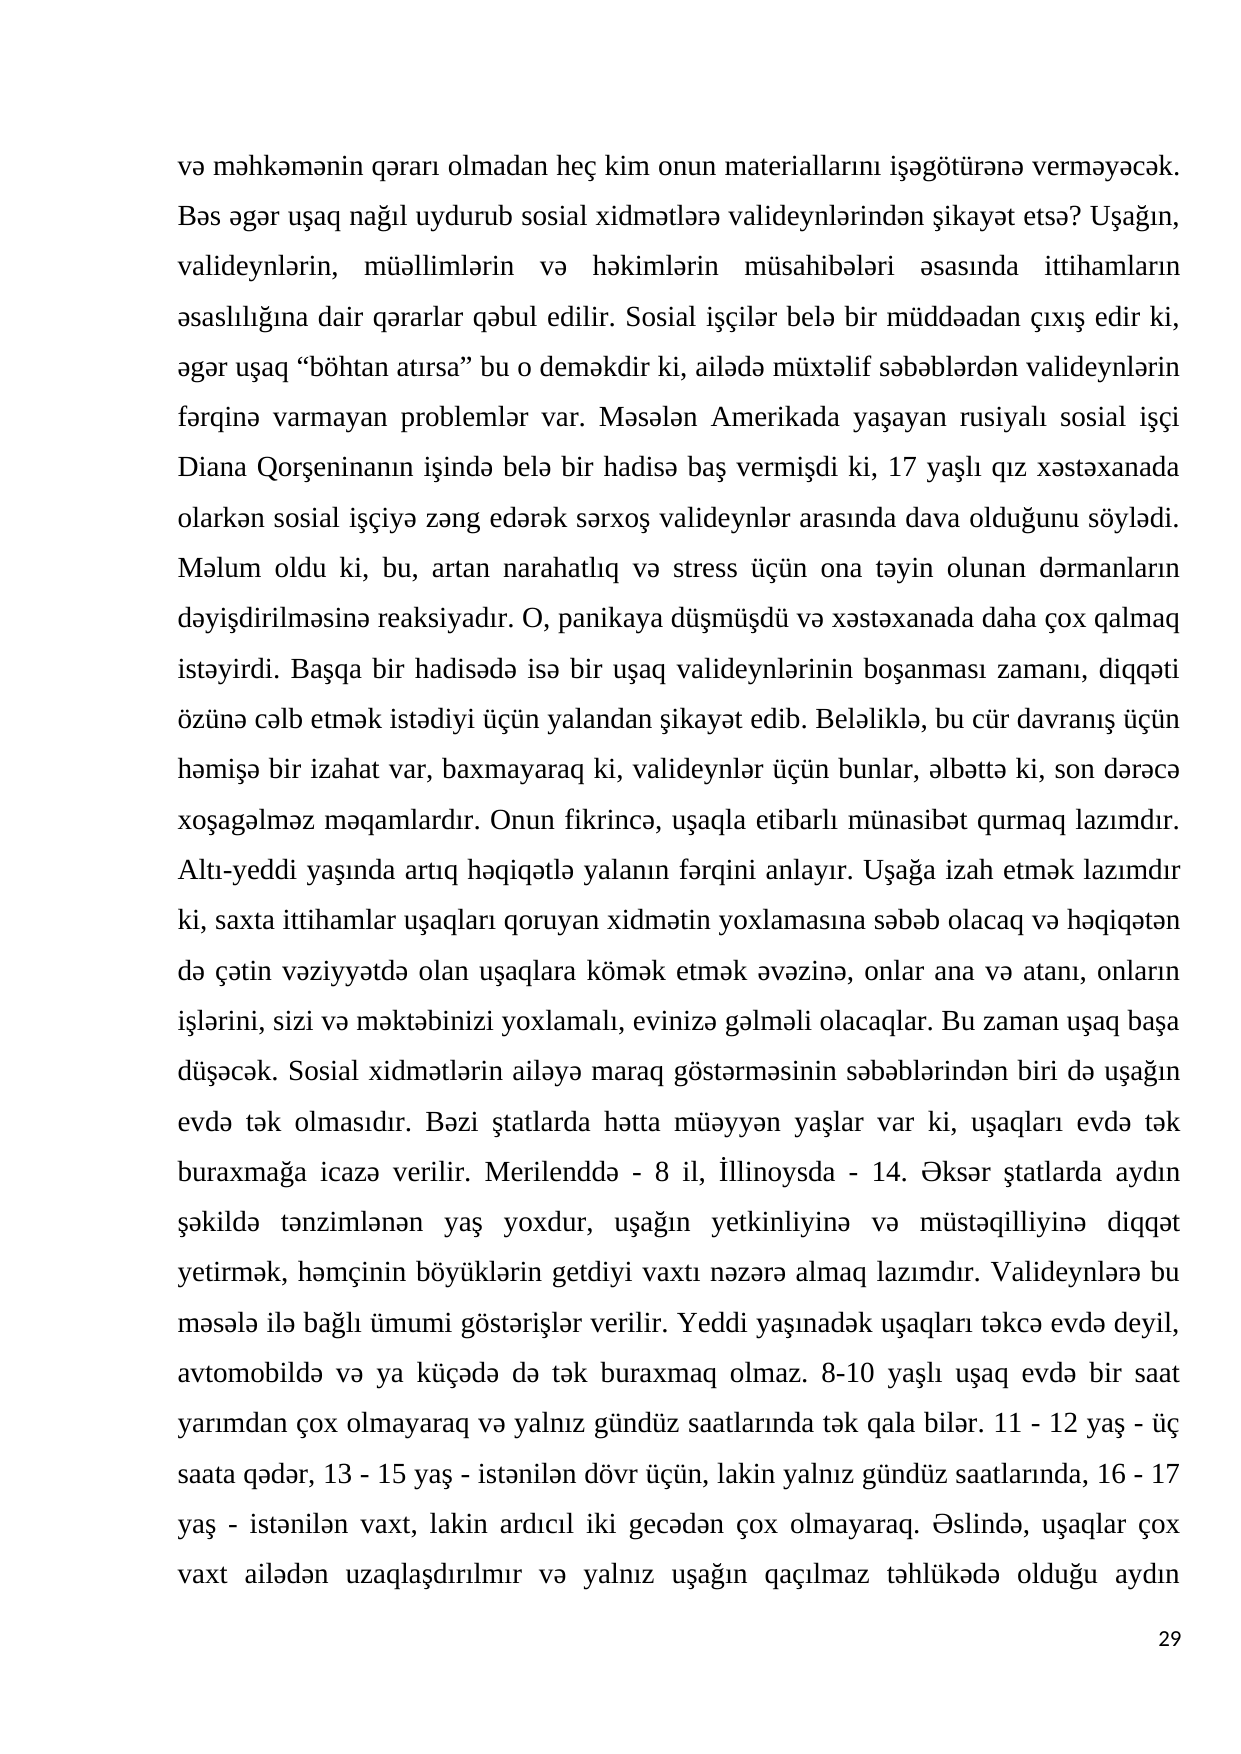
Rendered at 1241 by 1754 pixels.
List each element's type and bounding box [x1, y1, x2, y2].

text [177, 148, 1181, 1590]
